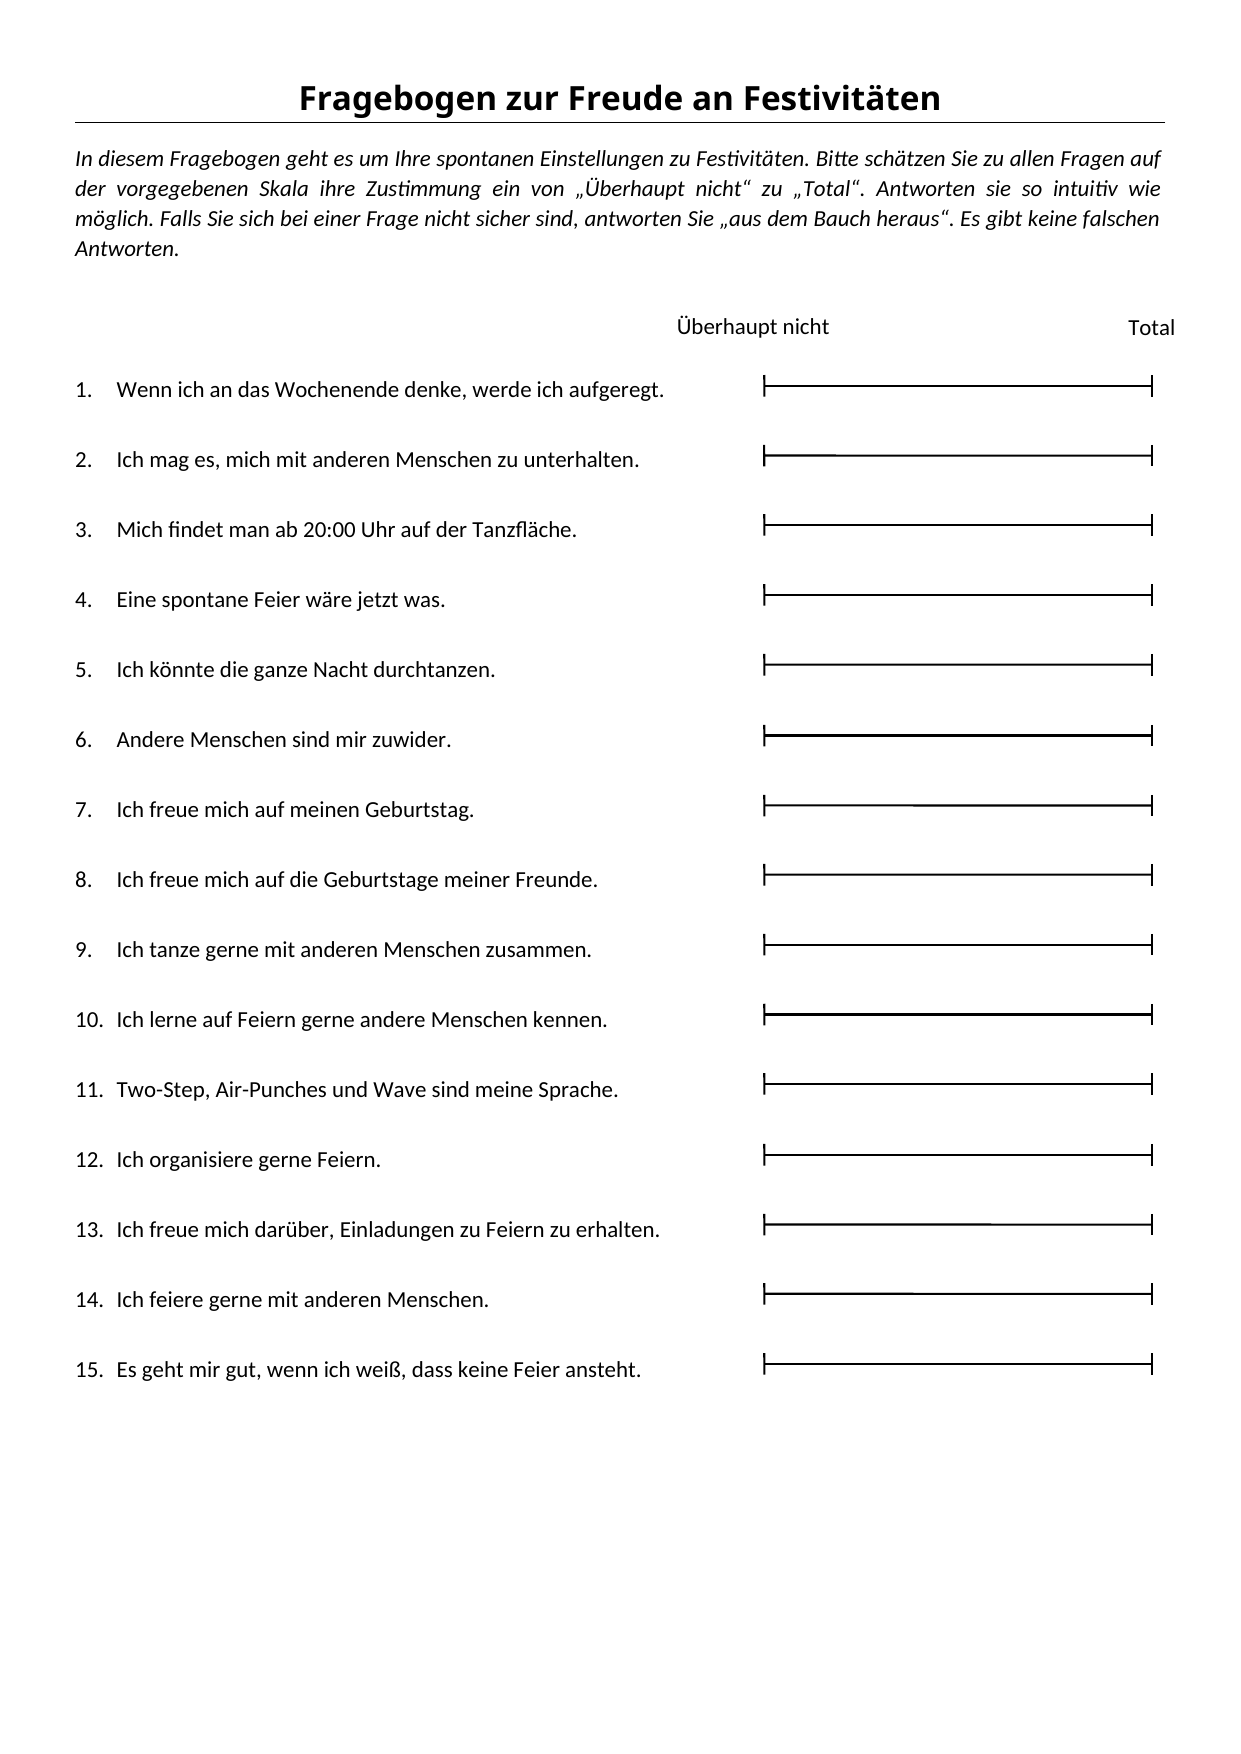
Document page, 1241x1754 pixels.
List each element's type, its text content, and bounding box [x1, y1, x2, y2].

list Ich organisiere gerne Feiern. [75, 1145, 1165, 1173]
list Ich lerne auf Feiern gerne andere Menschen kennen. [75, 1005, 1165, 1033]
text Fragebogen zur Freude an Festivitäten [75, 75, 1165, 122]
list Two-Step, Air-Punches und Wave sind meine Sprache. [75, 1075, 1165, 1103]
list Eine spontane Feier wäre jetzt was. [75, 585, 1165, 613]
list Andere Menschen sind mir zuwider. [75, 725, 1165, 753]
list Ich freue mich darüber, Einladungen zu Feiern zu erhalten. [75, 1215, 1165, 1243]
list Wenn ich an das Wochenende denke, werde ich aufgeregt. [75, 375, 1165, 403]
list Ich freue mich auf die Geburtstage meiner Freunde. [75, 865, 1165, 893]
list Mich findet man ab 20:00 Uhr auf der Tanzfläche. [75, 515, 1165, 543]
list Ich feiere gerne mit anderen Menschen. [75, 1285, 1165, 1313]
list Ich tanze gerne mit anderen Menschen zusammen. [75, 935, 1165, 963]
list Es geht mir gut, wenn ich weiß, dass keine Feier ansteht. [75, 1355, 1165, 1383]
text In diesem Fragebogen geht es um Ihre spontanen Einstellungen zu Festivitäten. Bitte schätzen Sie zu allen Fragen auf der vorgegebenen Skala ihre Zustimmung ein von „Überhaupt nicht“ zu „Total“. Antworten sie so intuitiv wie möglich. Falls Sie sich bei einer Frage nicht sicher sind, antworten Sie „aus dem Bauch heraus“. Es gibt keine falschen Antworten. [75, 144, 1165, 262]
list Ich könnte die ganze Nacht durchtanzen. [75, 655, 1165, 683]
list Ich freue mich auf meinen Geburtstag. [75, 795, 1165, 823]
list Ich mag es, mich mit anderen Menschen zu unterhalten. [75, 445, 1165, 473]
